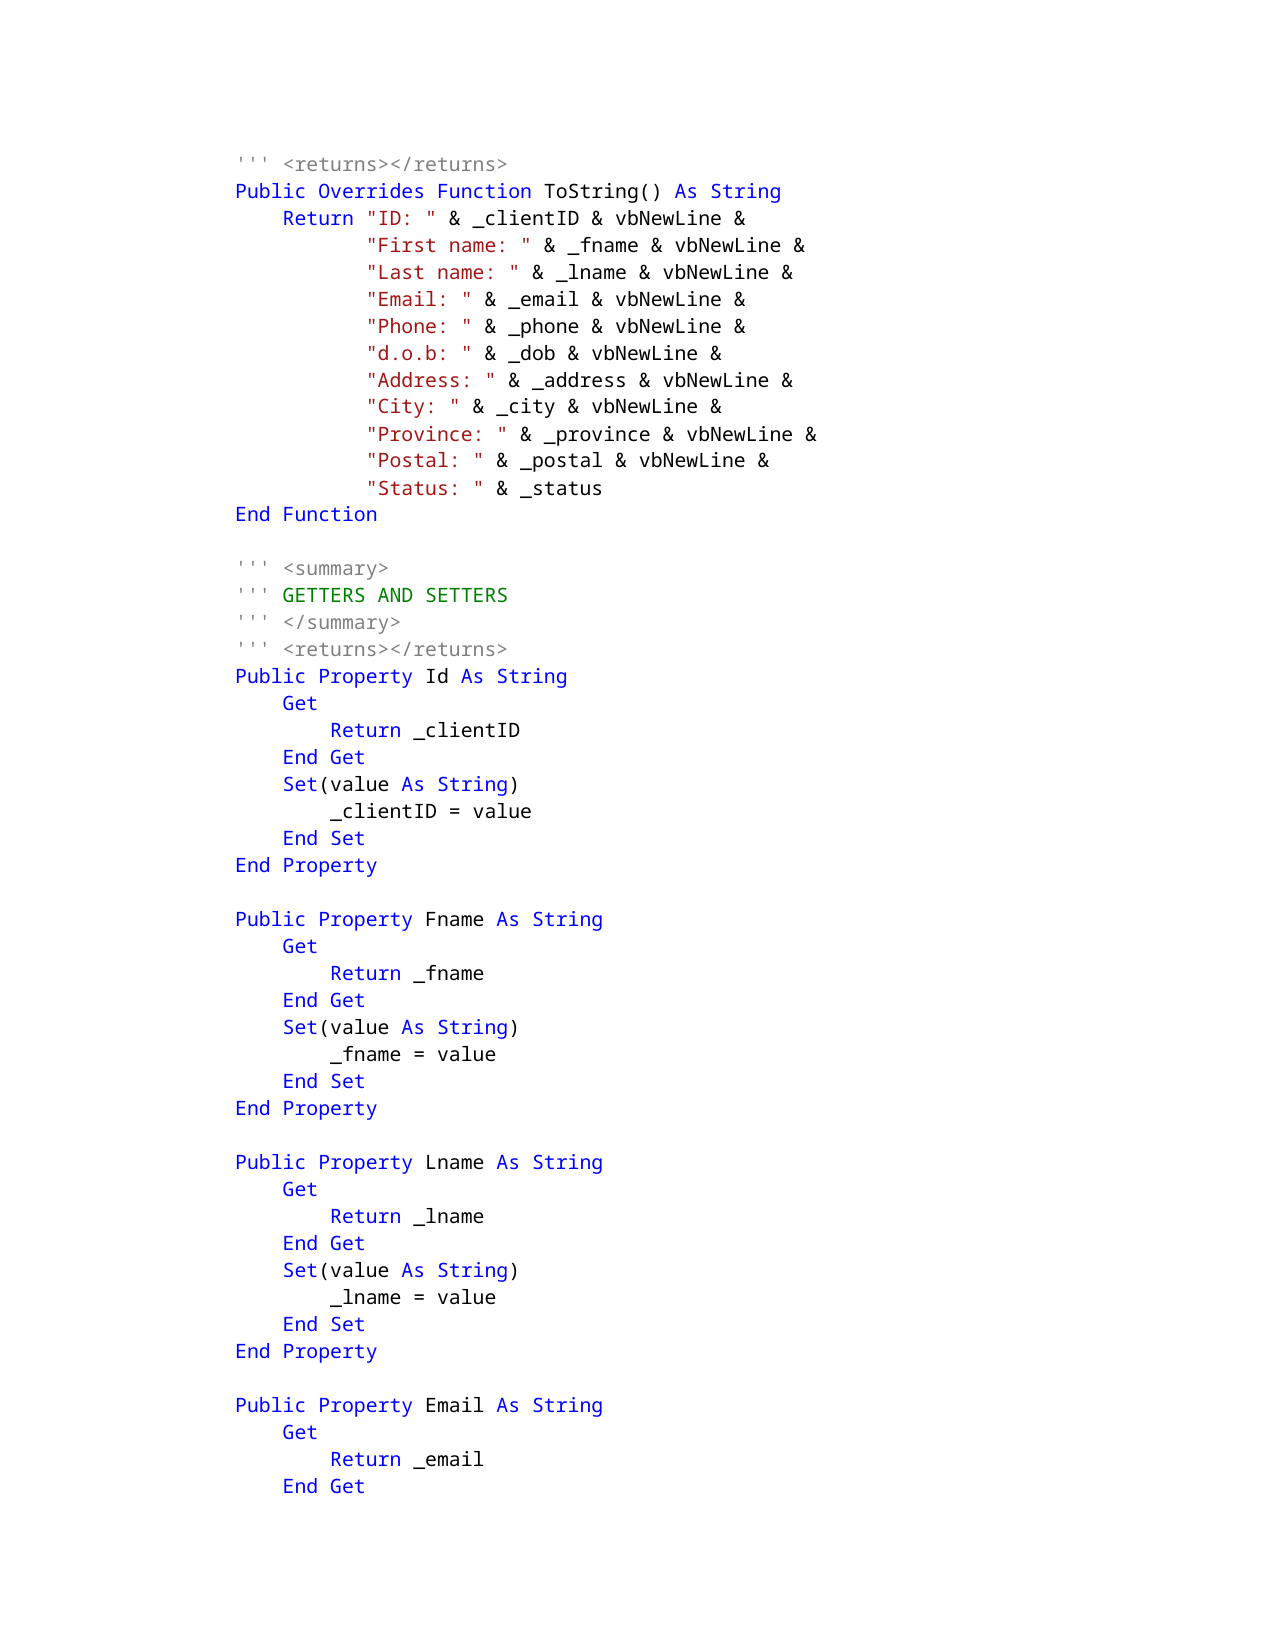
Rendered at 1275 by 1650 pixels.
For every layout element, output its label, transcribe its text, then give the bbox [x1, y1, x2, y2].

text Public Property Id As String [187, 663, 1087, 689]
text Public Property Fname As String [187, 905, 1087, 932]
text Return _fname [187, 959, 1087, 986]
text "Postal: " & _postal & vbNewLine & [187, 447, 1087, 474]
text Get [187, 1418, 1087, 1445]
text End Property [187, 1094, 1087, 1121]
text ''' <summary> [187, 555, 1087, 582]
text ''' </summary> [187, 609, 1087, 636]
text Set(value As String) [187, 1013, 1087, 1040]
text Return _clientID [187, 717, 1087, 743]
text _clientID = value [187, 797, 1087, 824]
text Public Property Email As String [187, 1391, 1087, 1418]
text End Get [187, 1472, 1087, 1499]
text Get [187, 932, 1087, 959]
text "Province: " & _province & vbNewLine & [187, 420, 1087, 447]
text "Last name: " & _lname & vbNewLine & [187, 258, 1087, 285]
text Return _email [187, 1445, 1087, 1472]
text "Status: " & _status [187, 474, 1087, 501]
text End Get [187, 986, 1087, 1013]
text _lname = value [187, 1283, 1087, 1310]
text Public Property Lname As String [187, 1148, 1087, 1175]
text ''' <returns></returns> [187, 150, 1087, 177]
text ''' GETTERS AND SETTERS [187, 582, 1087, 609]
text "Phone: " & _phone & vbNewLine & [187, 312, 1087, 339]
text End Set [187, 824, 1087, 851]
text Get [187, 1175, 1087, 1202]
text End Set [187, 1310, 1087, 1337]
text End Get [187, 743, 1087, 771]
text Get [187, 689, 1087, 717]
text Return "ID: " & _clientID & vbNewLine & [187, 204, 1087, 231]
text End Property [187, 851, 1087, 878]
text Return _lname [187, 1202, 1087, 1229]
text ''' <returns></returns> [187, 636, 1087, 663]
text "Address: " & _address & vbNewLine & [187, 366, 1087, 393]
text End Set [187, 1067, 1087, 1094]
text Set(value As String) [187, 771, 1087, 797]
text Set(value As String) [187, 1256, 1087, 1283]
text Public Overrides Function ToString() As String [187, 177, 1087, 204]
text "City: " & _city & vbNewLine & [187, 393, 1087, 420]
text "First name: " & _fname & vbNewLine & [187, 231, 1087, 258]
text End Get [187, 1229, 1087, 1256]
text End Property [187, 1337, 1087, 1364]
text _fname = value [187, 1040, 1087, 1067]
text "d.o.b: " & _dob & vbNewLine & [187, 339, 1087, 366]
text End Function [187, 501, 1087, 528]
text "Email: " & _email & vbNewLine & [187, 285, 1087, 312]
